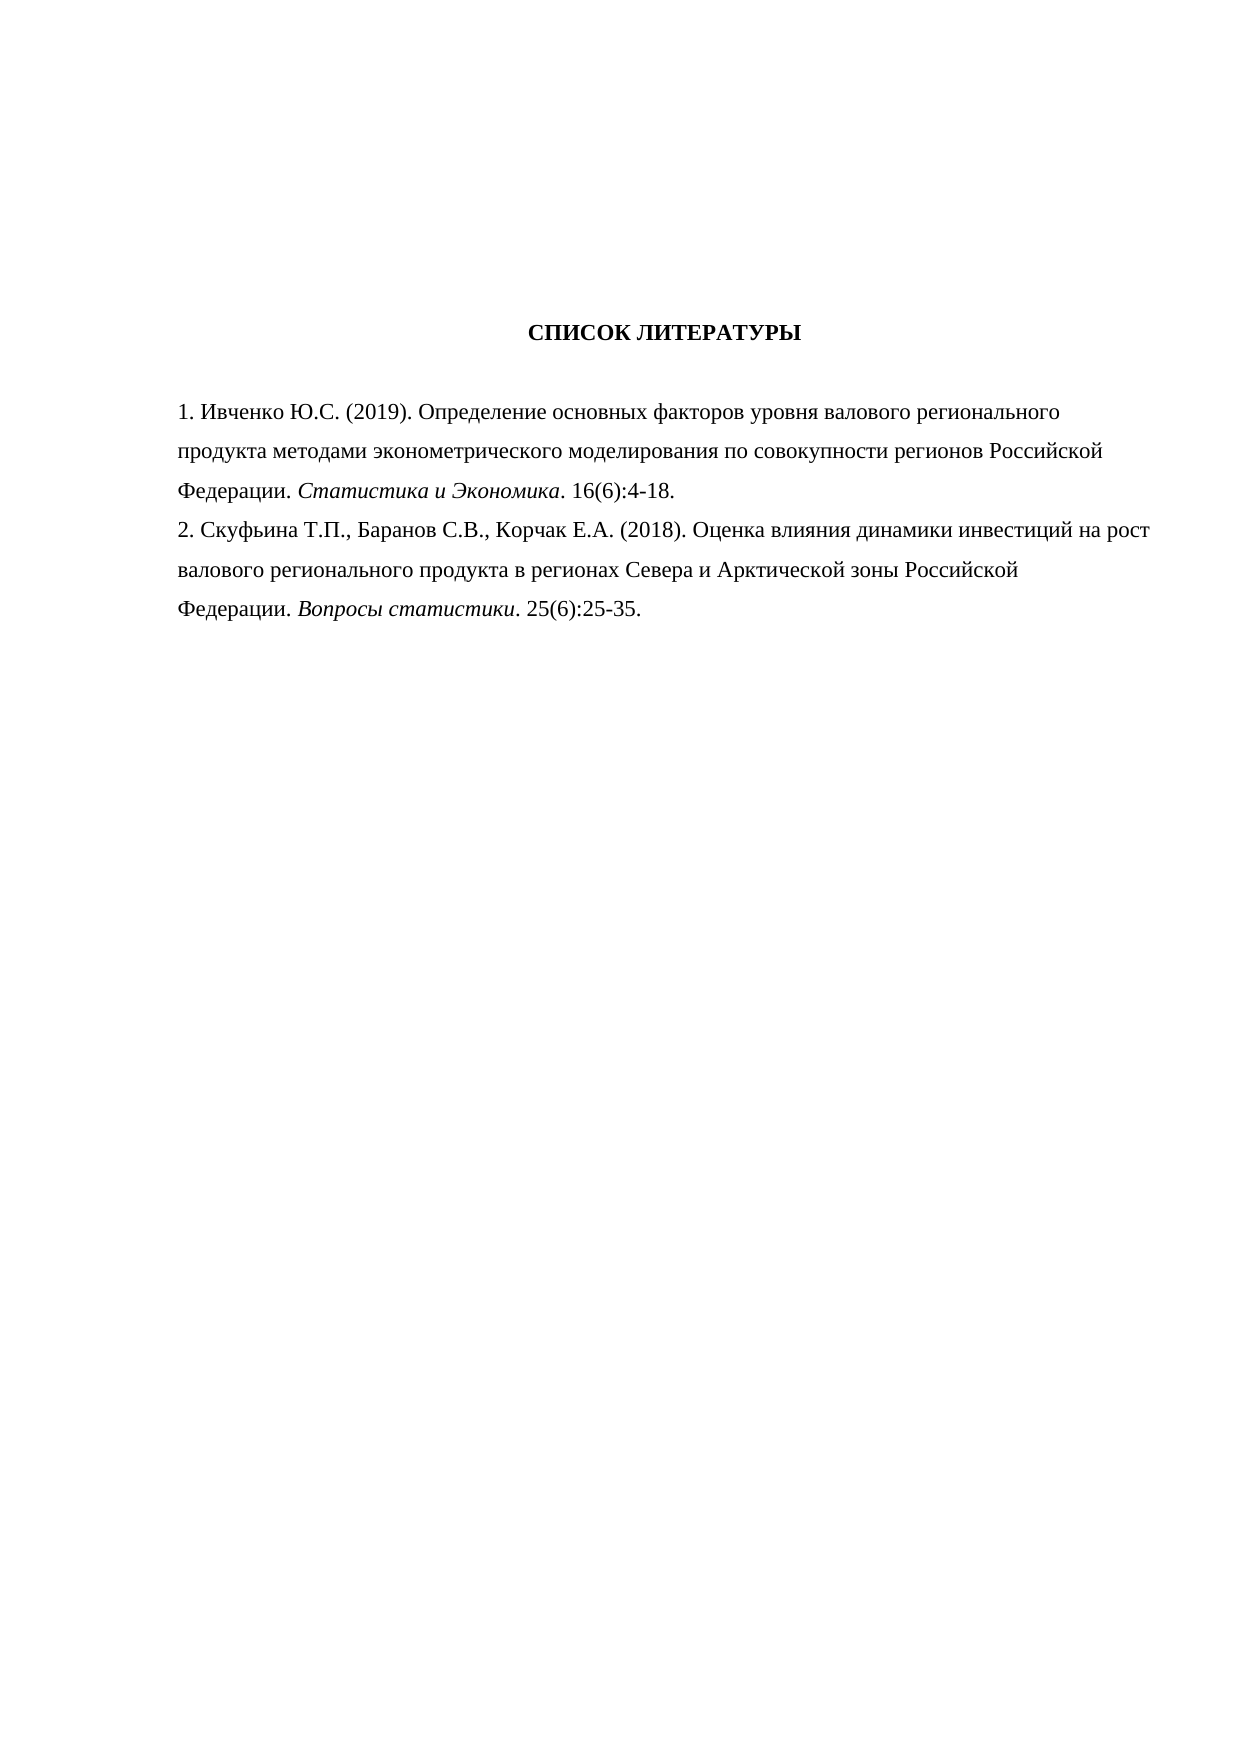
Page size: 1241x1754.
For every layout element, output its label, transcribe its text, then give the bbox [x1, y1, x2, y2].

text СПИСОК ЛИТЕРАТУРЫ [177, 319, 1152, 345]
text 2. Скуфьина Т.П., Баранов С.В., Корчак Е.А. (2018). Оценка влияния динамики инвестиций на рост валового регионального продукта в регионах Севера и Арктической зоны Российской Федерации. Вопросы статистики. 25(6):25-35. [177, 516, 1152, 622]
text 1. Ивченко Ю.С. (2019). Определение основных факторов уровня валового регионального продукта методами эконометрического моделирования по совокупности регионов Российской Федерации. Статистика и Экономика. 16(6):4-18. [177, 398, 1152, 503]
